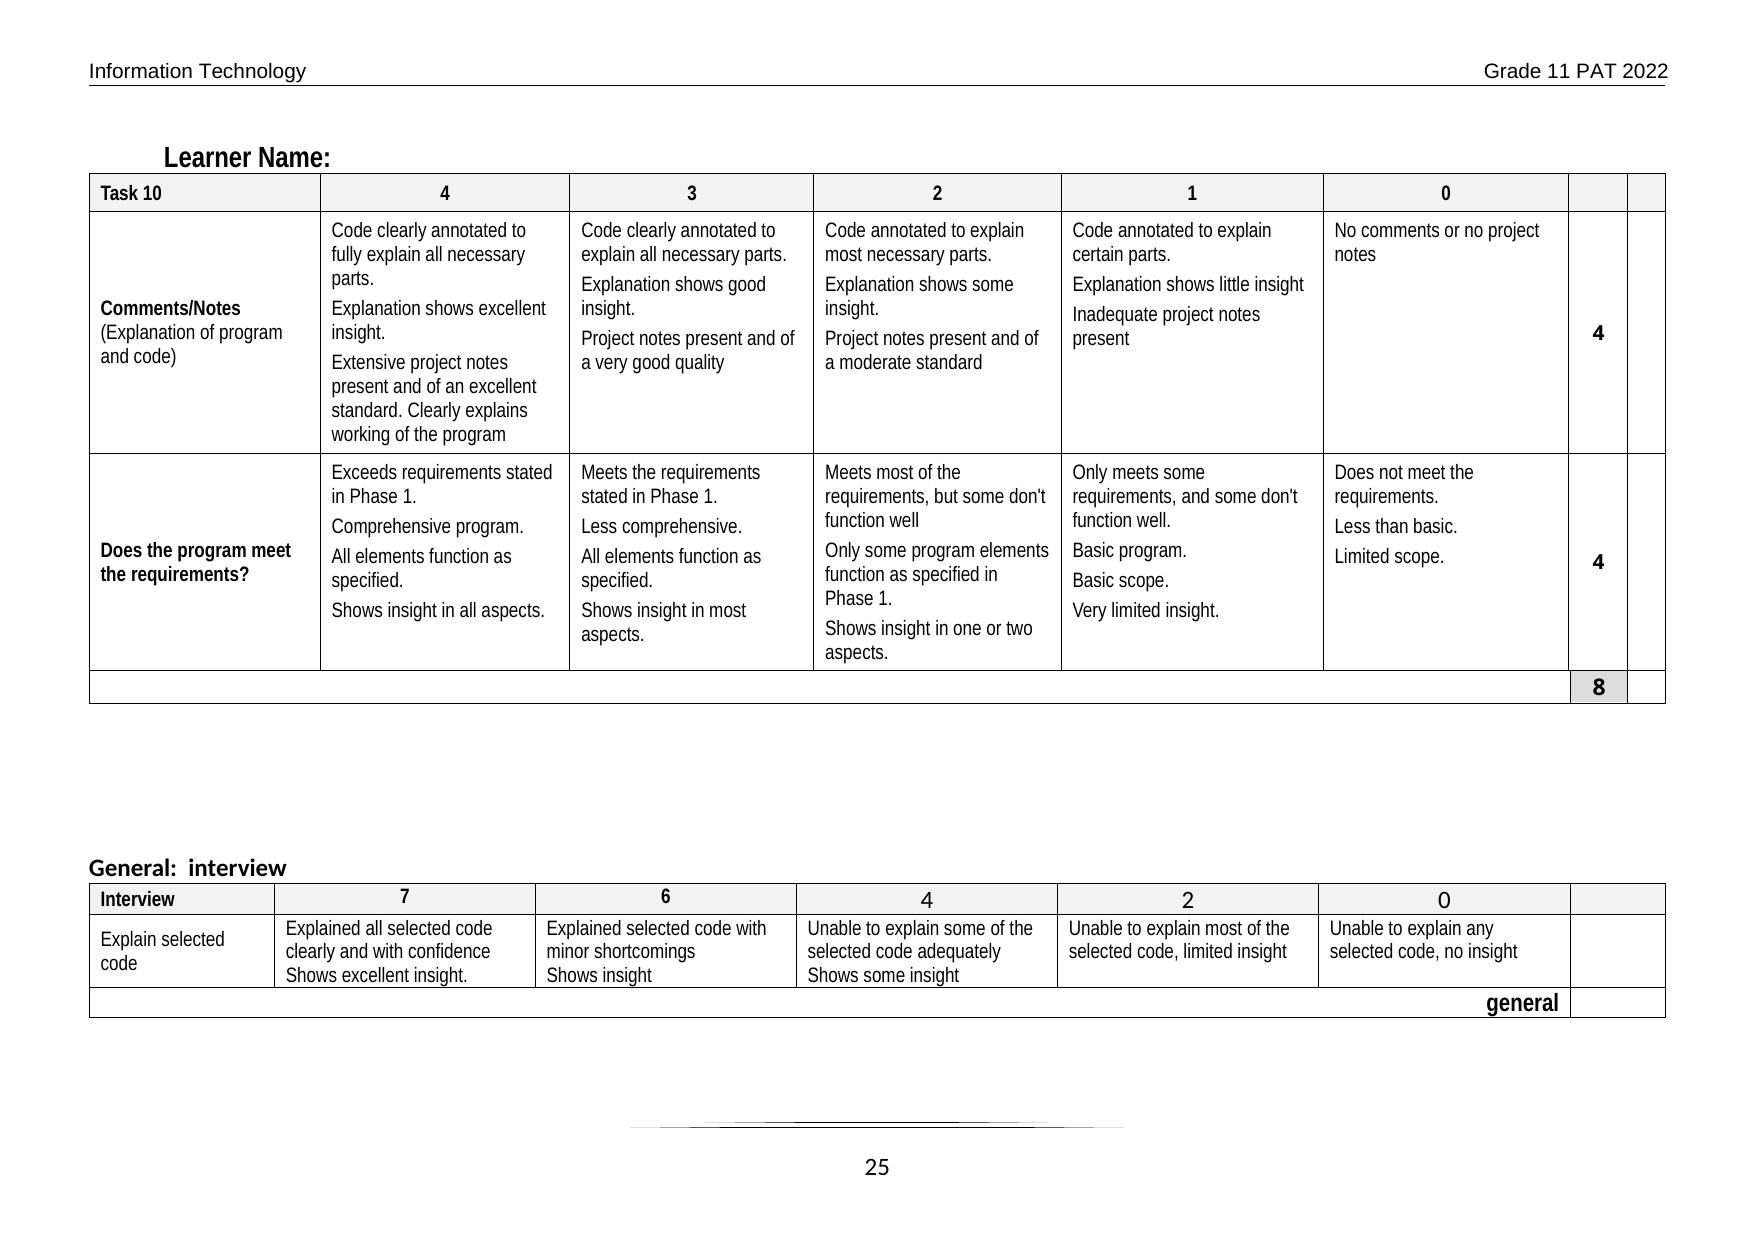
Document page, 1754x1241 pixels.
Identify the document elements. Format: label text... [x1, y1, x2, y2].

table_cell [90, 671, 1570, 702]
table_cell [1571, 988, 1665, 1017]
table_cell 4 [1569, 454, 1627, 670]
table_cell 8 [1571, 671, 1627, 702]
table_header [1628, 174, 1665, 211]
table_cell general [90, 988, 1570, 1017]
table_cell [1571, 915, 1665, 987]
table_header Task 10 [90, 174, 320, 211]
table_cell Meets the requirements stated in Phase 1. Less comprehensive. All elements function as specified. Shows insight in most aspects. [570, 454, 813, 670]
table_header 6 [536, 884, 796, 914]
table_cell Code annotated to explain most necessary parts. Explanation shows some insight. Project notes present and of a moderate standard [814, 212, 1061, 452]
table_cell [1628, 212, 1665, 452]
table_cell Unable to explain some of the selected code adequately Shows some insight [797, 915, 1057, 987]
text General: interview [89, 852, 1665, 883]
table_cell Comments/Notes (Explanation of program and code) [90, 212, 320, 452]
table_cell No comments or no project notes [1324, 212, 1568, 452]
table_cell Unable to explain any selected code, no insight [1319, 915, 1570, 987]
table_cell Unable to explain most of the selected code, limited insight [1058, 915, 1318, 987]
table_cell Code annotated to explain certain parts. Explanation shows little insight Inadequate project notes present [1062, 212, 1323, 452]
table_header 4 [797, 884, 1057, 914]
table_cell Explain selected code [90, 915, 274, 987]
table_header 1 [1062, 174, 1323, 211]
text Learner Name: [89, 140, 1665, 173]
table_cell Does the program meet the requirements? [90, 454, 320, 670]
table_header 4 [321, 174, 569, 211]
table_header Interview [90, 884, 274, 914]
table_header 0 [1319, 884, 1570, 914]
table_header 2 [814, 174, 1061, 211]
table_cell 4 [1569, 212, 1627, 452]
table_cell Only meets some requirements, and some don't function well. Basic program. Basic scope. Very limited insight. [1062, 454, 1323, 670]
table_cell Code clearly annotated to explain all necessary parts. Explanation shows good insight. Project notes present and of a very good quality [570, 212, 813, 452]
table_header 3 [570, 174, 813, 211]
table_header [1571, 884, 1665, 914]
table_cell Code clearly annotated to fully explain all necessary parts. Explanation shows excellent insight. Extensive project notes present and of an excellent standard. Clearly explains working of the program [321, 212, 569, 452]
table_cell [1628, 454, 1665, 670]
table_header [1569, 174, 1627, 211]
table_cell Explained selected code with minor shortcomings Shows insight [536, 915, 796, 987]
table_header 2 [1058, 884, 1318, 914]
table_cell Meets most of the requirements, but some don't function well Only some program elements function as specified in Phase 1. Shows insight in one or two aspects. [814, 454, 1061, 670]
table_cell Explained all selected code clearly and with confidence Shows excellent insight. [275, 915, 535, 987]
table_cell Does not meet the requirements. Less than basic. Limited scope. [1324, 454, 1568, 670]
table_header 0 [1324, 174, 1568, 211]
table_cell [1628, 671, 1665, 702]
table_cell Exceeds requirements stated in Phase 1. Comprehensive program. All elements function as specified. Shows insight in all aspects. [321, 454, 569, 670]
table_header 7 [275, 884, 535, 914]
